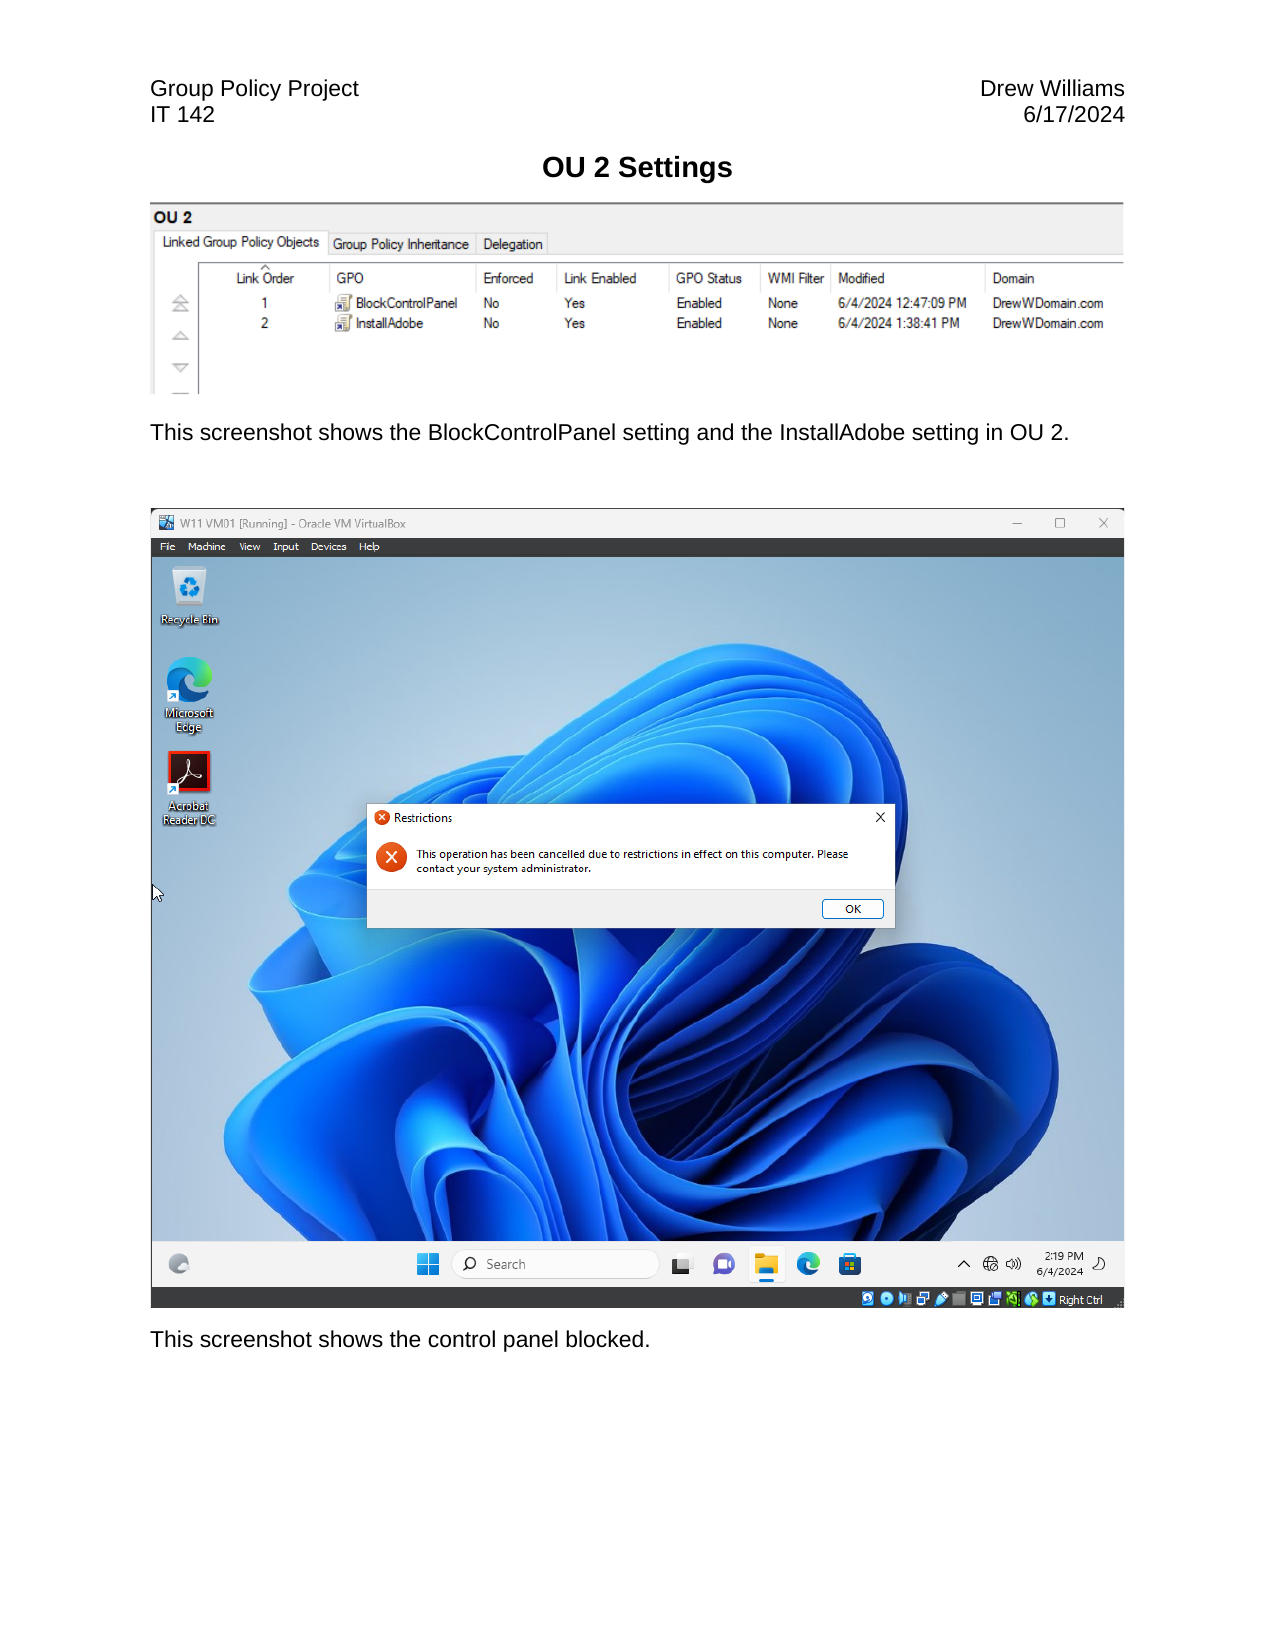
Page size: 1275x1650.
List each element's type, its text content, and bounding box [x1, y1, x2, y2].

text This screenshot shows the BlockControlPanel setting and the InstallAdobe setting in OU 2. [150, 418, 1125, 445]
picture [150, 508, 1125, 1308]
picture [150, 202, 1124, 400]
text This screenshot shows the control panel blocked. [150, 1326, 1125, 1352]
text OU 2 Settings [150, 150, 1125, 183]
